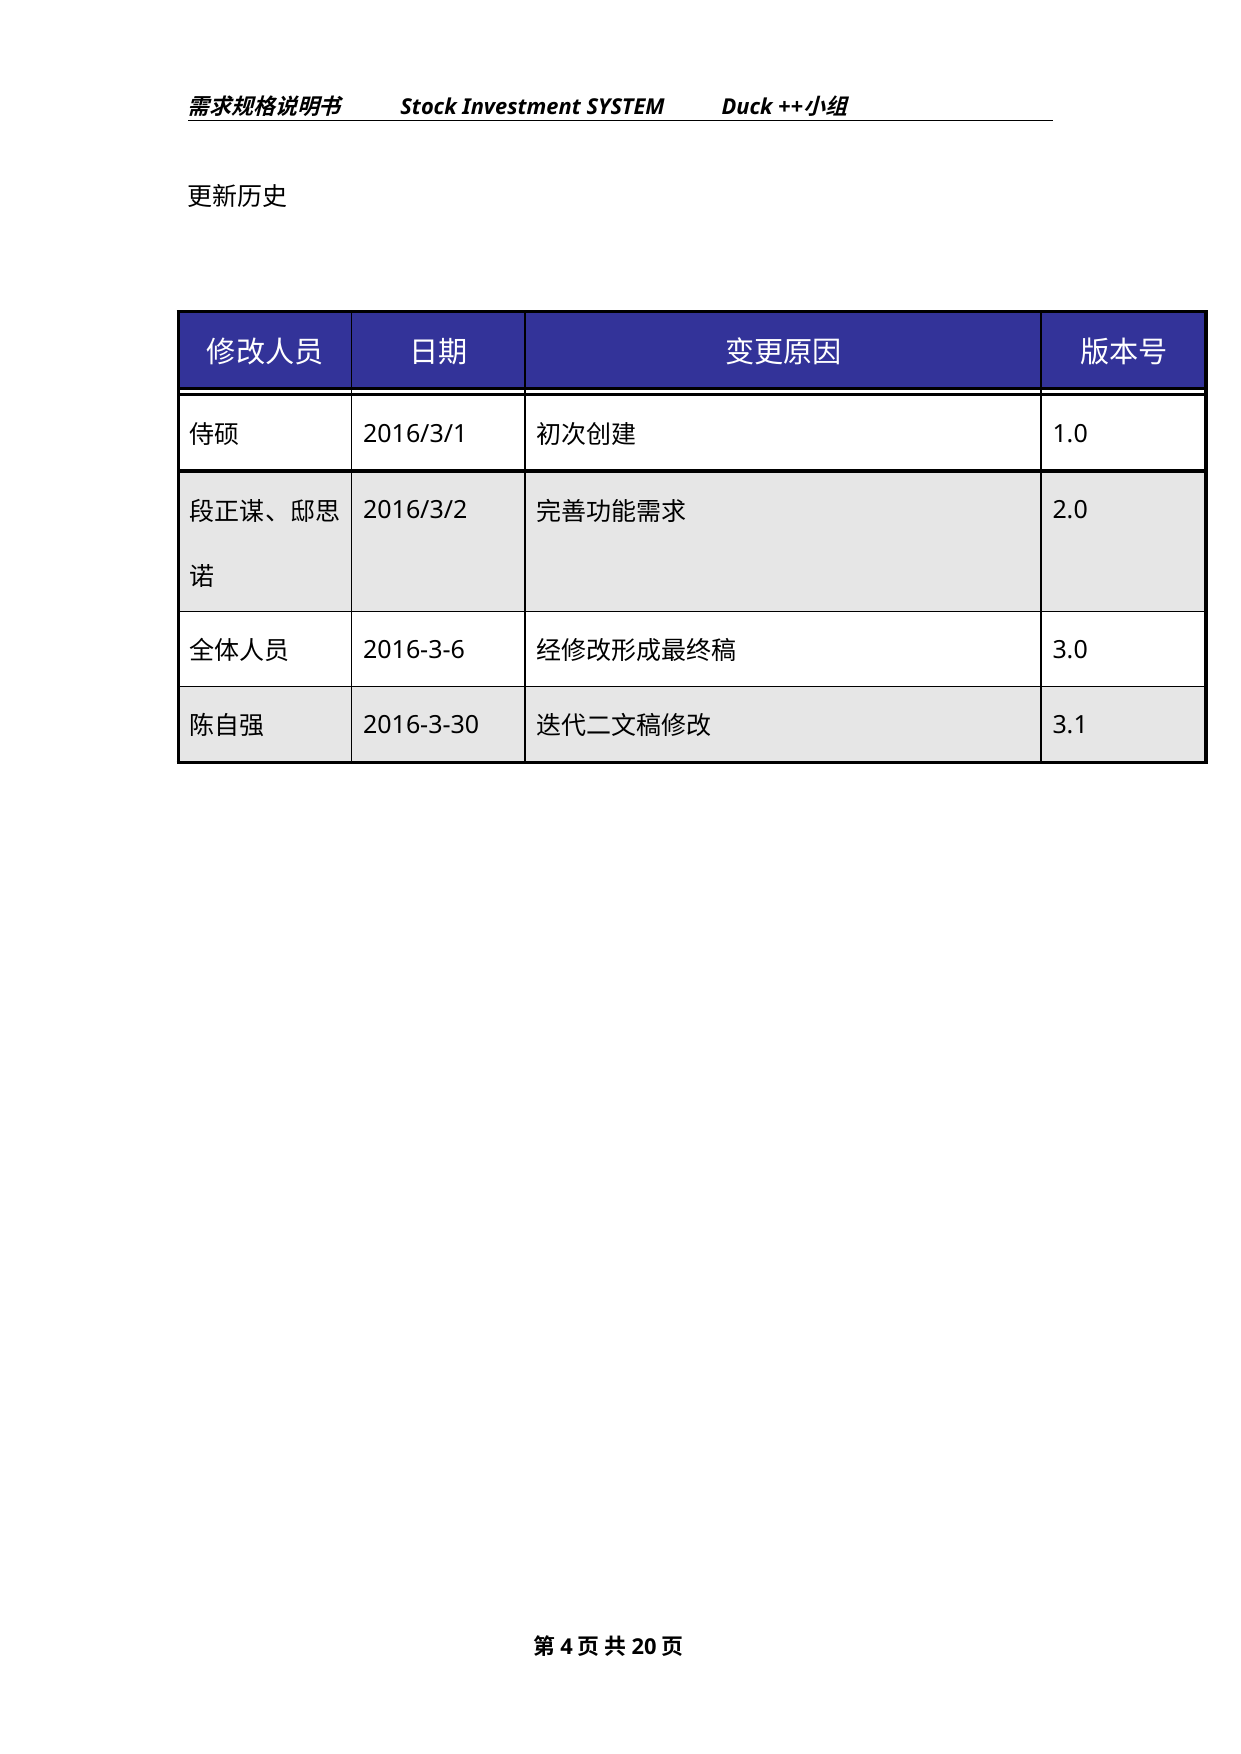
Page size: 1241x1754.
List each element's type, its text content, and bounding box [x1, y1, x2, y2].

table_cell 段正谋、邸思诺 [180, 473, 351, 611]
text 更新历史 [187, 162, 1053, 227]
table_cell 3.1 [1042, 687, 1204, 761]
table_cell 初次创建 [526, 396, 1040, 469]
table_cell 经修改形成最终稿 [526, 612, 1040, 686]
table_header 变更原因 [526, 313, 1040, 387]
table_cell 全体人员 [180, 612, 351, 686]
table_cell 2016-3-30 [352, 687, 524, 761]
table_header 修改人员 [180, 313, 351, 387]
table_header 日期 [352, 313, 524, 387]
table_cell 2016/3/2 [352, 473, 524, 611]
table_cell 完善功能需求 [526, 473, 1040, 611]
table_header 版本号 [1042, 313, 1204, 387]
table_cell 2.0 [1042, 473, 1204, 611]
table_cell 迭代二文稿修改 [526, 687, 1040, 761]
table_cell 侍硕 [180, 396, 351, 469]
table_cell 2016/3/1 [352, 396, 524, 469]
table_cell 3.0 [1042, 612, 1204, 686]
table_cell 陈自强 [180, 687, 351, 761]
table_cell 1.0 [1042, 396, 1204, 469]
table_cell 2016-3-6 [352, 612, 524, 686]
